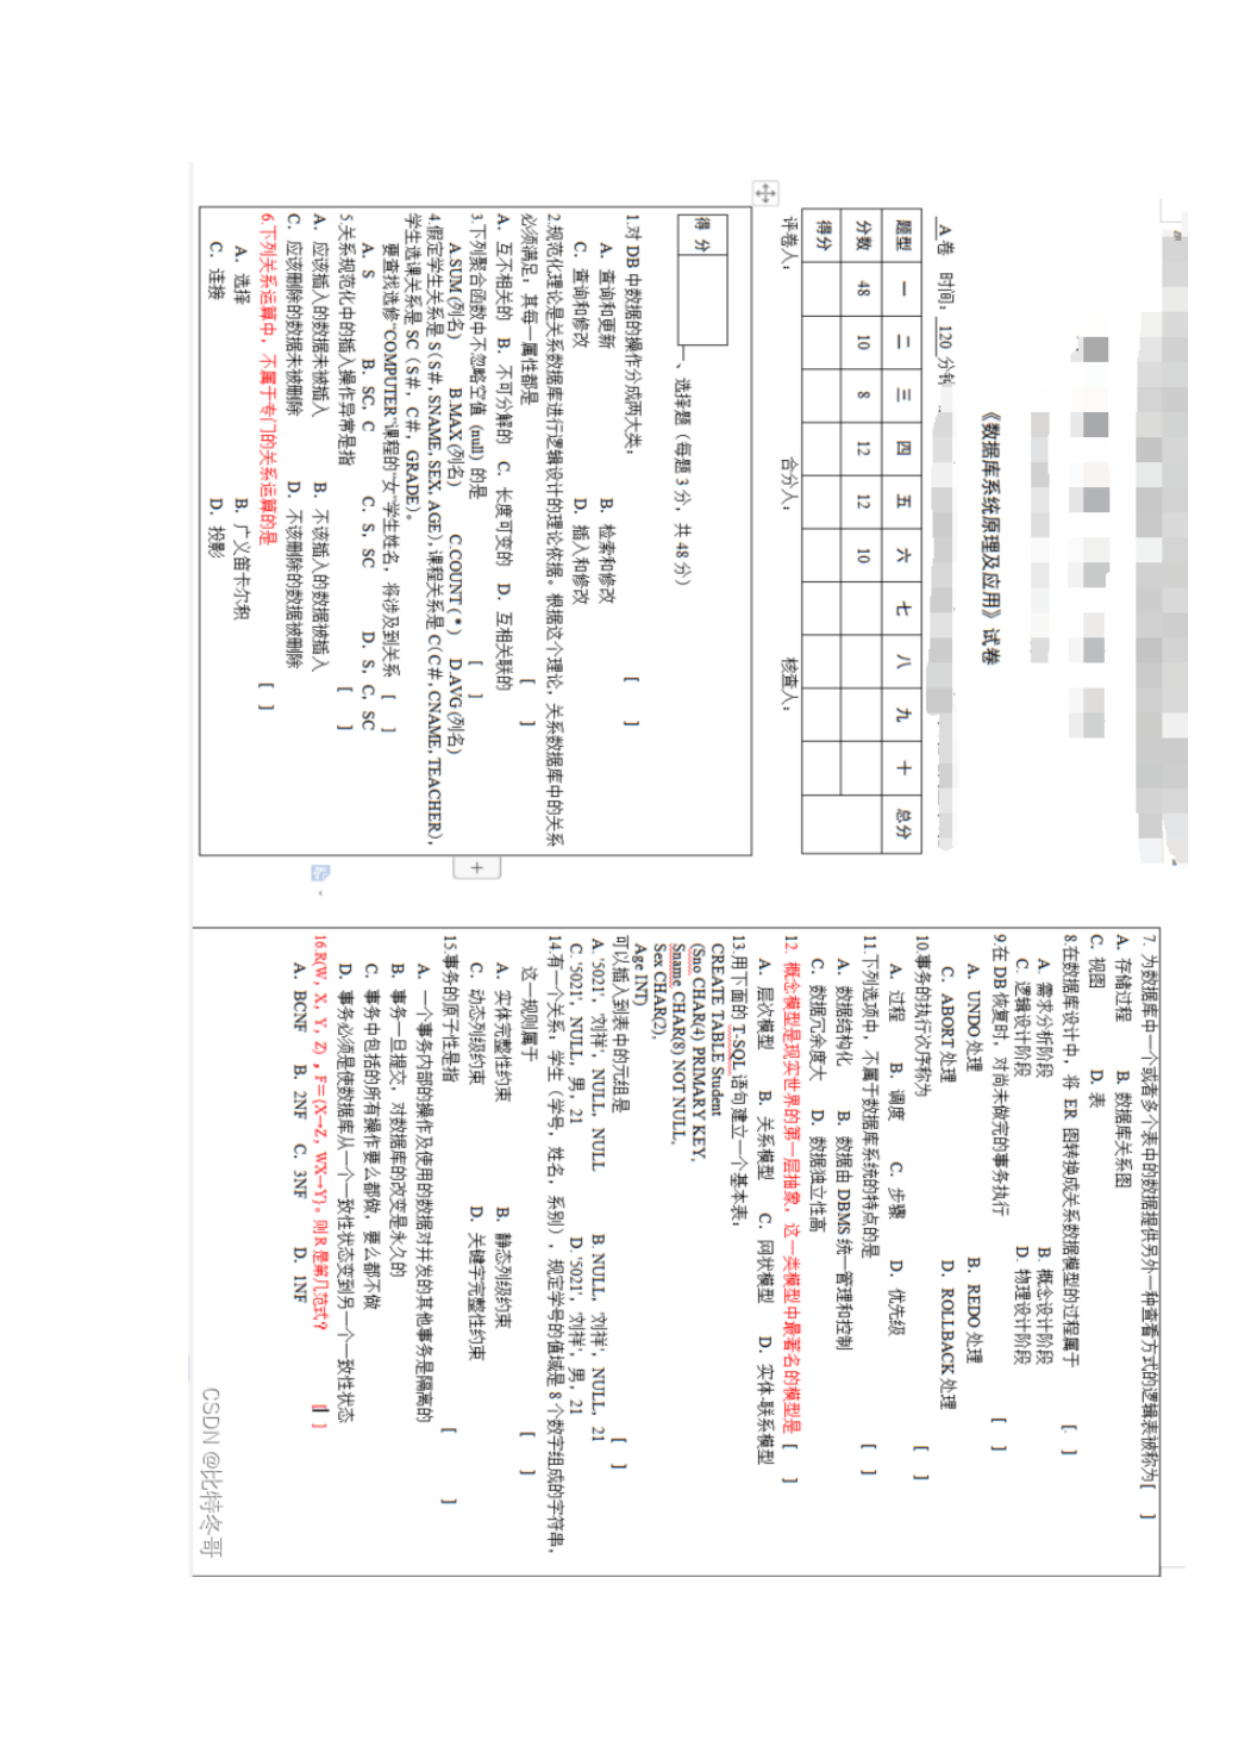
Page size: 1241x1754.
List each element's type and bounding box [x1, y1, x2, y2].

picture [189, 163, 1188, 1577]
